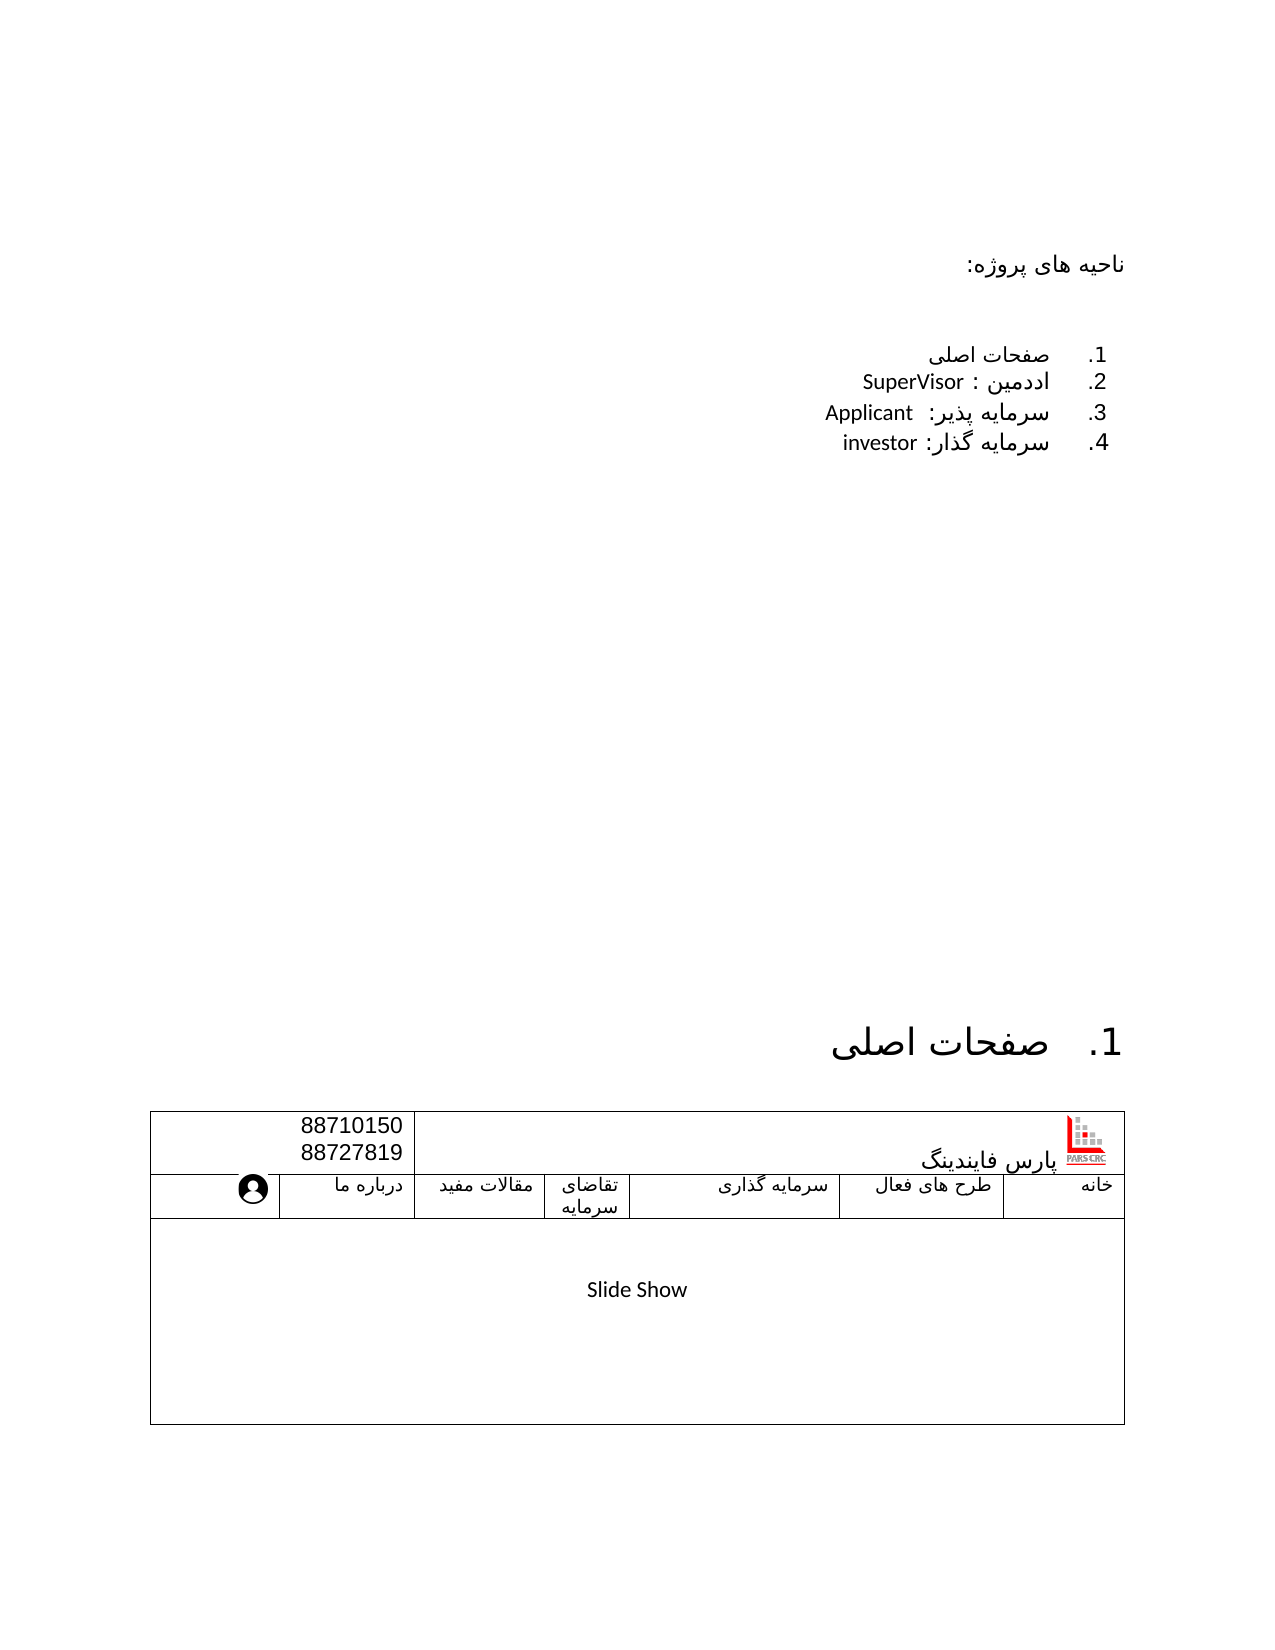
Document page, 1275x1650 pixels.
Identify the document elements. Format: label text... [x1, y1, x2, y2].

table_cell سرمایه گذاری [630, 1175, 839, 1218]
table_cell تقاضای سرمایه [545, 1175, 629, 1218]
table_cell خانه [1004, 1175, 1124, 1218]
list سرمایه گذار: investor [150, 428, 1087, 456]
text ناحیه های پروژه: [150, 251, 1125, 277]
list صفحات اصلی [150, 343, 1087, 367]
picture [238, 1174, 268, 1204]
list صفحات اصلی [150, 1021, 1087, 1064]
table_cell طرح های فعال [840, 1175, 1003, 1218]
table_cell درباره ما [280, 1175, 414, 1218]
table_cell [151, 1175, 279, 1218]
table_cell مقالات مفید [415, 1175, 544, 1218]
table_cell Slide Show [151, 1219, 1124, 1424]
picture [1057, 1112, 1114, 1168]
table_header پارس فایندینگ [415, 1112, 1124, 1173]
list سرمایه پذیر: Applicant [150, 398, 1087, 426]
list اددمین : SuperVisor [150, 367, 1087, 395]
table_header 88710150 88727819 [151, 1112, 414, 1173]
